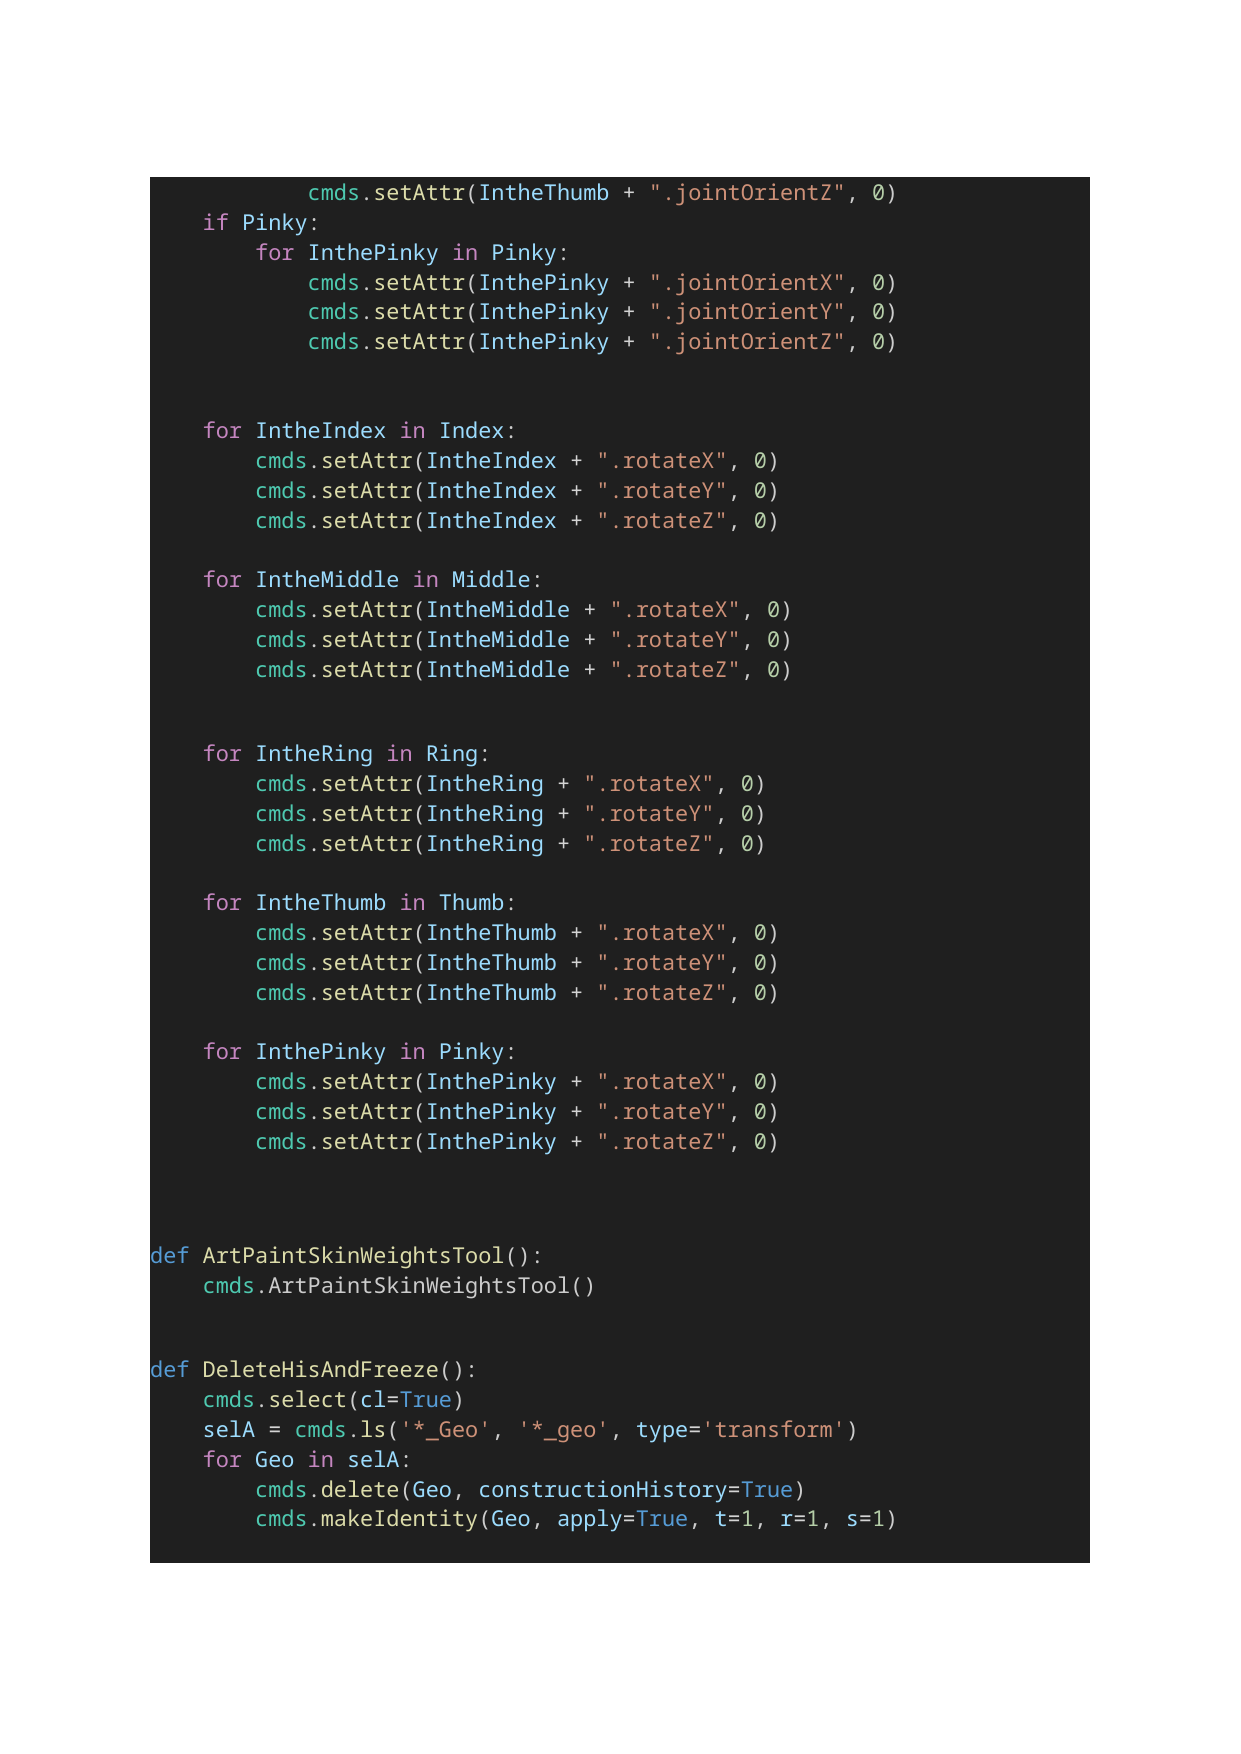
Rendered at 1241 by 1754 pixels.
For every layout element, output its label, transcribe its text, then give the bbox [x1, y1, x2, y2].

text cmds.setAttr(InthePinky + ".rotateX", 0) [150, 1066, 1090, 1096]
text for IntheIndex in Index: [150, 416, 1090, 445]
text cmds.setAttr(IntheThumb + ".rotateX", 0) [150, 917, 1090, 947]
text cmds.setAttr(IntheRing + ".rotateY", 0) [150, 798, 1090, 828]
text for IntheRing in Ring: [150, 738, 1090, 768]
text for InthePinky in Pinky: [150, 237, 1090, 267]
text cmds.setAttr(IntheIndex + ".rotateX", 0) [150, 445, 1090, 475]
text cmds.setAttr(IntheMiddle + ".rotateZ", 0) [150, 654, 1090, 684]
text cmds.setAttr(IntheThumb + ".jointOrientZ", 0) [150, 177, 1090, 207]
text selA = cmds.ls('*_Geo', '*_geo', type='transform') [150, 1414, 1090, 1444]
text cmds.setAttr(InthePinky + ".rotateY", 0) [150, 1096, 1090, 1126]
text cmds.setAttr(IntheRing + ".rotateZ", 0) [150, 828, 1090, 858]
text cmds.setAttr(IntheMiddle + ".rotateX", 0) [150, 594, 1090, 624]
text cmds.delete(Geo, constructionHistory=True) [150, 1473, 1090, 1503]
text cmds.select(cl=True) [150, 1384, 1090, 1414]
text def ArtPaintSkinWeightsTool(): [150, 1240, 1090, 1270]
text for IntheThumb in Thumb: [150, 887, 1090, 917]
text def DeleteHisAndFreeze(): [150, 1354, 1090, 1384]
text cmds.setAttr(InthePinky + ".jointOrientX", 0) [150, 267, 1090, 296]
text cmds.setAttr(InthePinky + ".jointOrientY", 0) [150, 296, 1090, 326]
text cmds.setAttr(IntheIndex + ".rotateZ", 0) [150, 505, 1090, 535]
text cmds.setAttr(IntheMiddle + ".rotateY", 0) [150, 624, 1090, 654]
text cmds.ArtPaintSkinWeightsTool() [150, 1270, 1090, 1299]
text cmds.setAttr(IntheIndex + ".rotateY", 0) [150, 475, 1090, 505]
text cmds.makeIdentity(Geo, apply=True, t=1, r=1, s=1) [150, 1503, 1090, 1533]
text for InthePinky in Pinky: [150, 1036, 1090, 1066]
text cmds.setAttr(InthePinky + ".jointOrientZ", 0) [150, 326, 1090, 356]
text for Geo in selA: [150, 1444, 1090, 1473]
text cmds.setAttr(IntheThumb + ".rotateZ", 0) [150, 977, 1090, 1007]
text cmds.setAttr(InthePinky + ".rotateZ", 0) [150, 1126, 1090, 1156]
text for IntheMiddle in Middle: [150, 564, 1090, 594]
text cmds.setAttr(IntheThumb + ".rotateY", 0) [150, 947, 1090, 977]
text if Pinky: [150, 207, 1090, 237]
text cmds.setAttr(IntheRing + ".rotateX", 0) [150, 768, 1090, 798]
